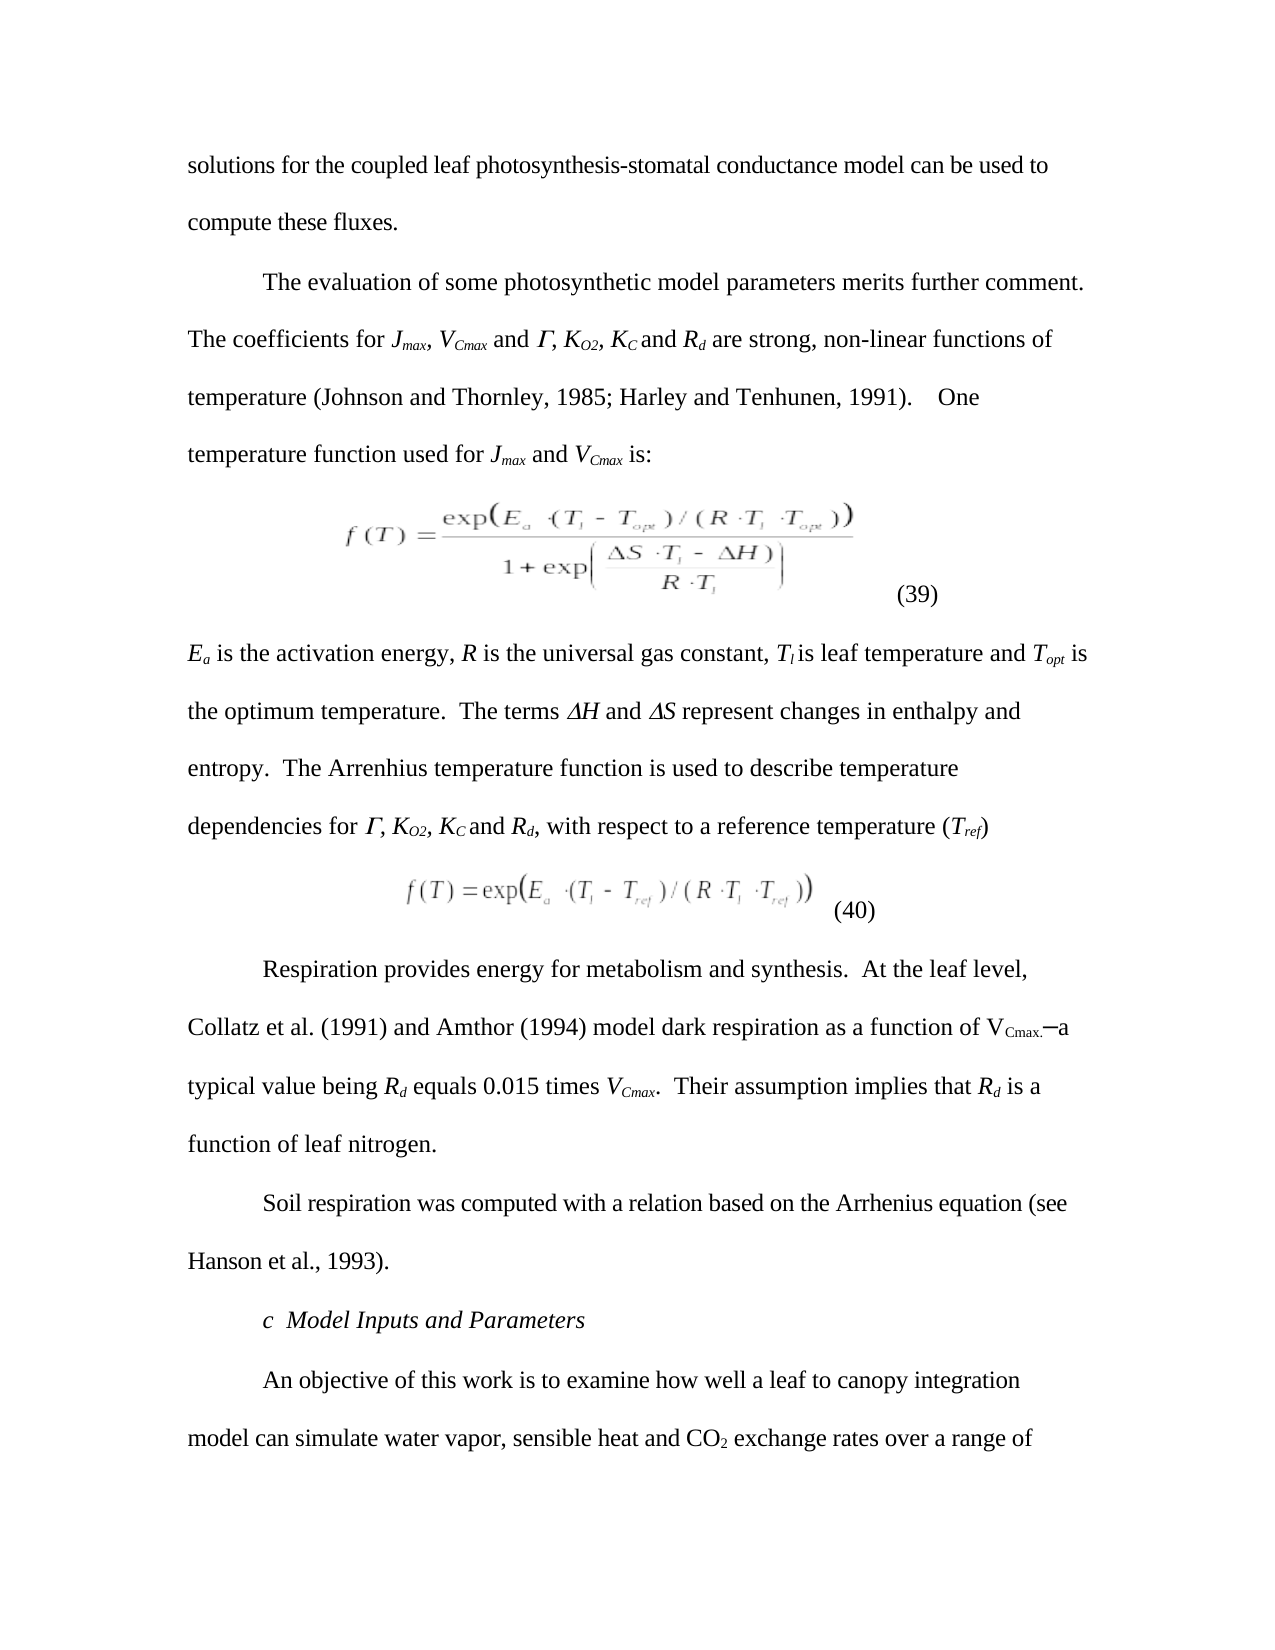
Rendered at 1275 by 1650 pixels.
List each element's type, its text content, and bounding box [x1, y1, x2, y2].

text Ea is the activation energy, R is the universal gas constant, Tl is leaf temperature and Topt is the optimum temperature. The terms H and S represent changes in enthalpy and entropy. The Arrenhius temperature function is used to describe temperature dependencies for , KO2, KC and Rd, with respect to a reference temperature (Tref) [187, 638, 1087, 840]
text (40) [187, 871, 1087, 923]
text The evaluation of some photosynthetic model parameters merits further comment. The coefficients for Jmax, VCmax and , KO2, KC and Rd are strong, non-linear functions of temperature (Johnson and Thornley, 1985; Harley and Tenhunen, 1991). One temperature function used for Jmax and VCmax is: [187, 267, 1087, 468]
text c Model Inputs and Parameters [187, 1306, 1087, 1334]
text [187, 150, 1087, 236]
text (39) [187, 499, 1087, 608]
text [187, 1365, 1087, 1451]
text Soil respiration was computed with a relation based on the Arrhenius equation (see Hanson et al., 1993). [187, 1188, 1087, 1275]
text Respiration provides energy for metabolism and synthesis. At the leaf level, Collatz et al. (1991) and Amthor (1994) model dark respiration as a function of VCmax.a typical value being Rd equals 0.015 times VCmax. Their assumption implies that Rd is a function of leaf nitrogen. [187, 954, 1087, 1158]
